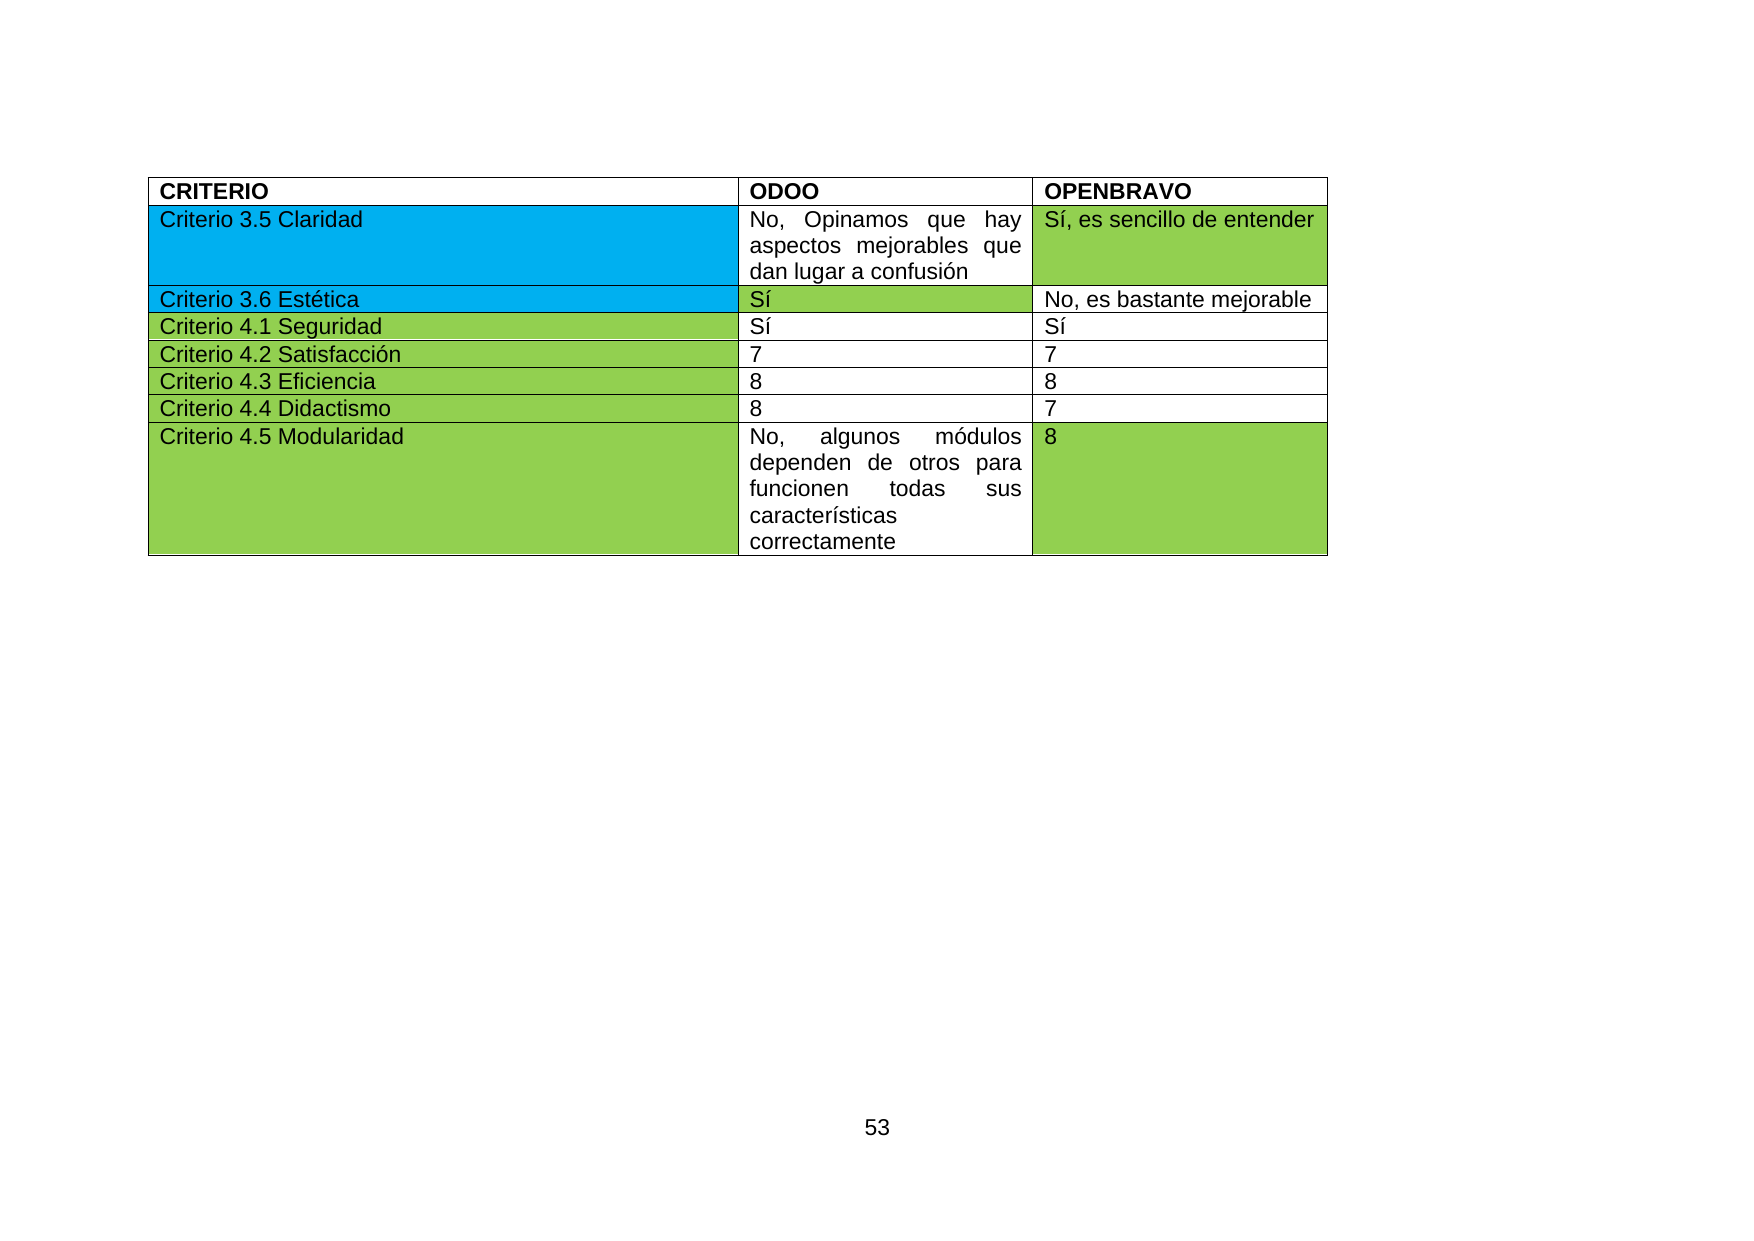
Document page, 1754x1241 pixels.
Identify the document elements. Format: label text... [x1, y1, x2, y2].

table_header CRITERIO [149, 178, 738, 204]
table_cell Sí [739, 286, 1032, 312]
table_cell Sí, es sencillo de entender [1033, 206, 1327, 285]
table_header ODOO [739, 178, 1032, 204]
table_cell Criterio 4.4 Didactismo [149, 395, 738, 422]
table_cell Criterio 3.5 Claridad [149, 206, 738, 285]
table_cell Sí [739, 313, 1032, 339]
table_cell 8 [739, 368, 1032, 394]
table_cell 7 [739, 341, 1032, 367]
table_cell Sí [1033, 313, 1327, 339]
table_cell Criterio 4.3 Eficiencia [149, 368, 738, 394]
table_cell Criterio 4.2 Satisfacción [149, 341, 738, 367]
table_cell Criterio 4.5 Modularidad [149, 423, 738, 554]
table_cell Criterio 4.1 Seguridad [149, 313, 738, 339]
table_cell 8 [1033, 423, 1327, 554]
table_cell 8 [739, 395, 1032, 422]
table_header OPENBRAVO [1033, 178, 1327, 204]
table_cell No, es bastante mejorable [1033, 286, 1327, 312]
table_cell 7 [1033, 395, 1327, 422]
table_cell No, Opinamos que hay aspectos mejorables que dan lugar a confusión [739, 206, 1032, 285]
table_cell 8 [1033, 368, 1327, 394]
table_cell 7 [1033, 341, 1327, 367]
table_cell Criterio 3.6 Estética [149, 286, 738, 312]
table_cell No, algunos módulos dependen de otros para funcionen todas sus características correctamente [739, 423, 1032, 554]
